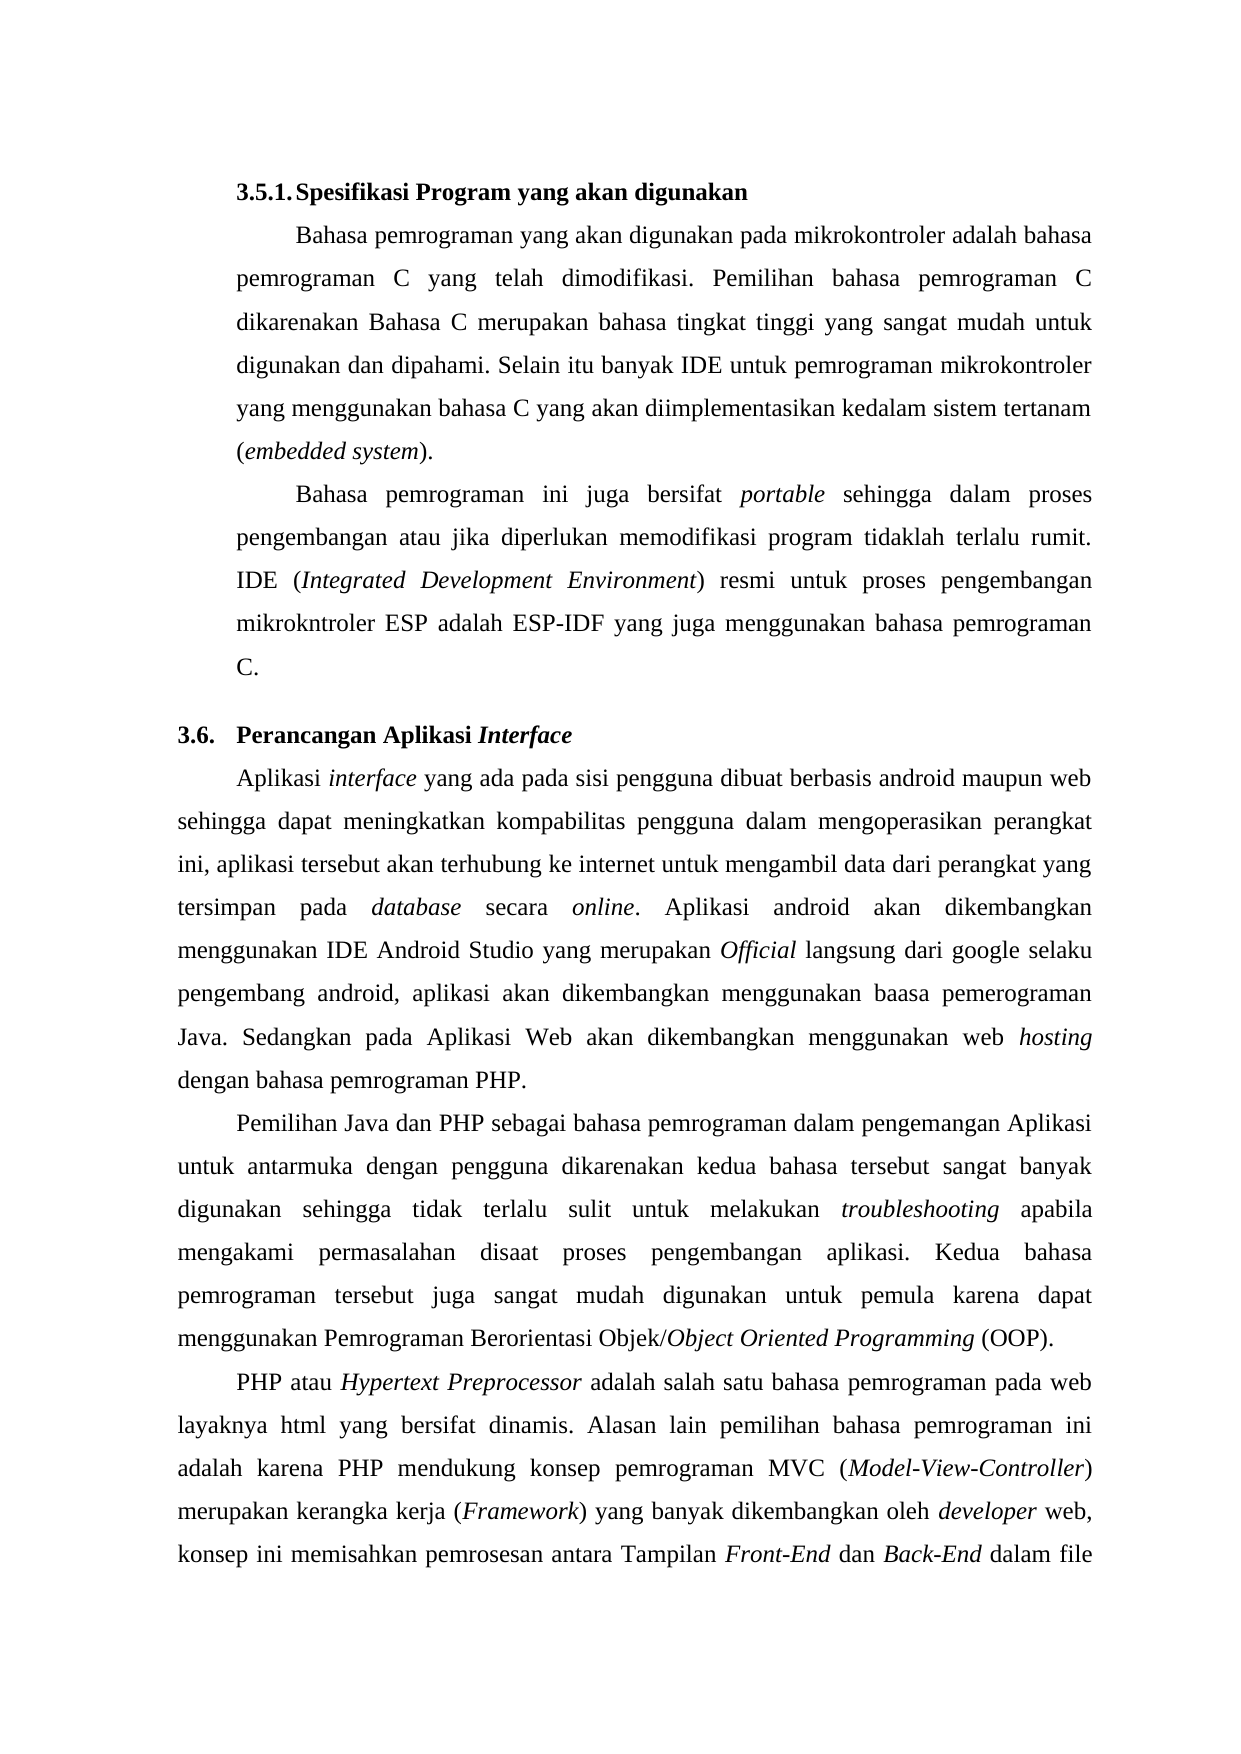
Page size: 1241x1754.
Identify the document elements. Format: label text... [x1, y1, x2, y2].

list Pemilihan Java dan PHP sebagai bahasa pemrograman dalam pengemangan Aplikasi untuk antarmuka dengan pengguna dikarenakan kedua bahasa tersebut sangat banyak digunakan sehingga tidak terlalu sulit untuk melakukan troubleshooting apabila mengakami permasalahan disaat proses pengembangan aplikasi. Kedua bahasa pemrograman tersebut juga sangat mudah digunakan untuk pemula karena dapat menggunakan Pemrograman Berorientasi Objek/Object Oriented Programming (OOP). [177, 1108, 1092, 1352]
list Spesifikasi Program yang akan digunakan [236, 177, 1092, 206]
list Bahasa pemrograman ini juga bersifat portable sehingga dalam proses pengembangan atau jika diperlukan memodifikasi program tidaklah terlalu rumit. IDE (Integrated Development Environment) resmi untuk proses pengembangan mikrokntroler ESP adalah ESP-IDF yang juga menggunakan bahasa pemrograman C. [236, 479, 1092, 680]
list Perancangan Aplikasi Interface [177, 720, 1092, 748]
list Aplikasi interface yang ada pada sisi pengguna dibuat berbasis android maupun web sehingga dapat meningkatkan kompabilitas pengguna dalam mengoperasikan perangkat ini, aplikasi tersebut akan terhubung ke internet untuk mengambil data dari perangkat yang tersimpan pada database secara online. Aplikasi android akan dikembangkan menggunakan IDE Android Studio yang merupakan Official langsung dari google selaku pengembang android, aplikasi akan dikembangkan menggunakan baasa pemerograman Java. Sedangkan pada Aplikasi Web akan dikembangkan menggunakan web hosting dengan bahasa pemrograman PHP. [177, 763, 1092, 1093]
list Bahasa pemrograman yang akan digunakan pada mikrokontroler adalah bahasa pemrograman C yang telah dimodifikasi. Pemilihan bahasa pemrograman C dikarenakan Bahasa C merupakan bahasa tingkat tinggi yang sangat mudah untuk digunakan dan dipahami. Selain itu banyak IDE untuk pemrograman mikrokontroler yang menggunakan bahasa C yang akan diimplementasikan kedalam sistem tertanam (embedded system). [236, 220, 1092, 465]
